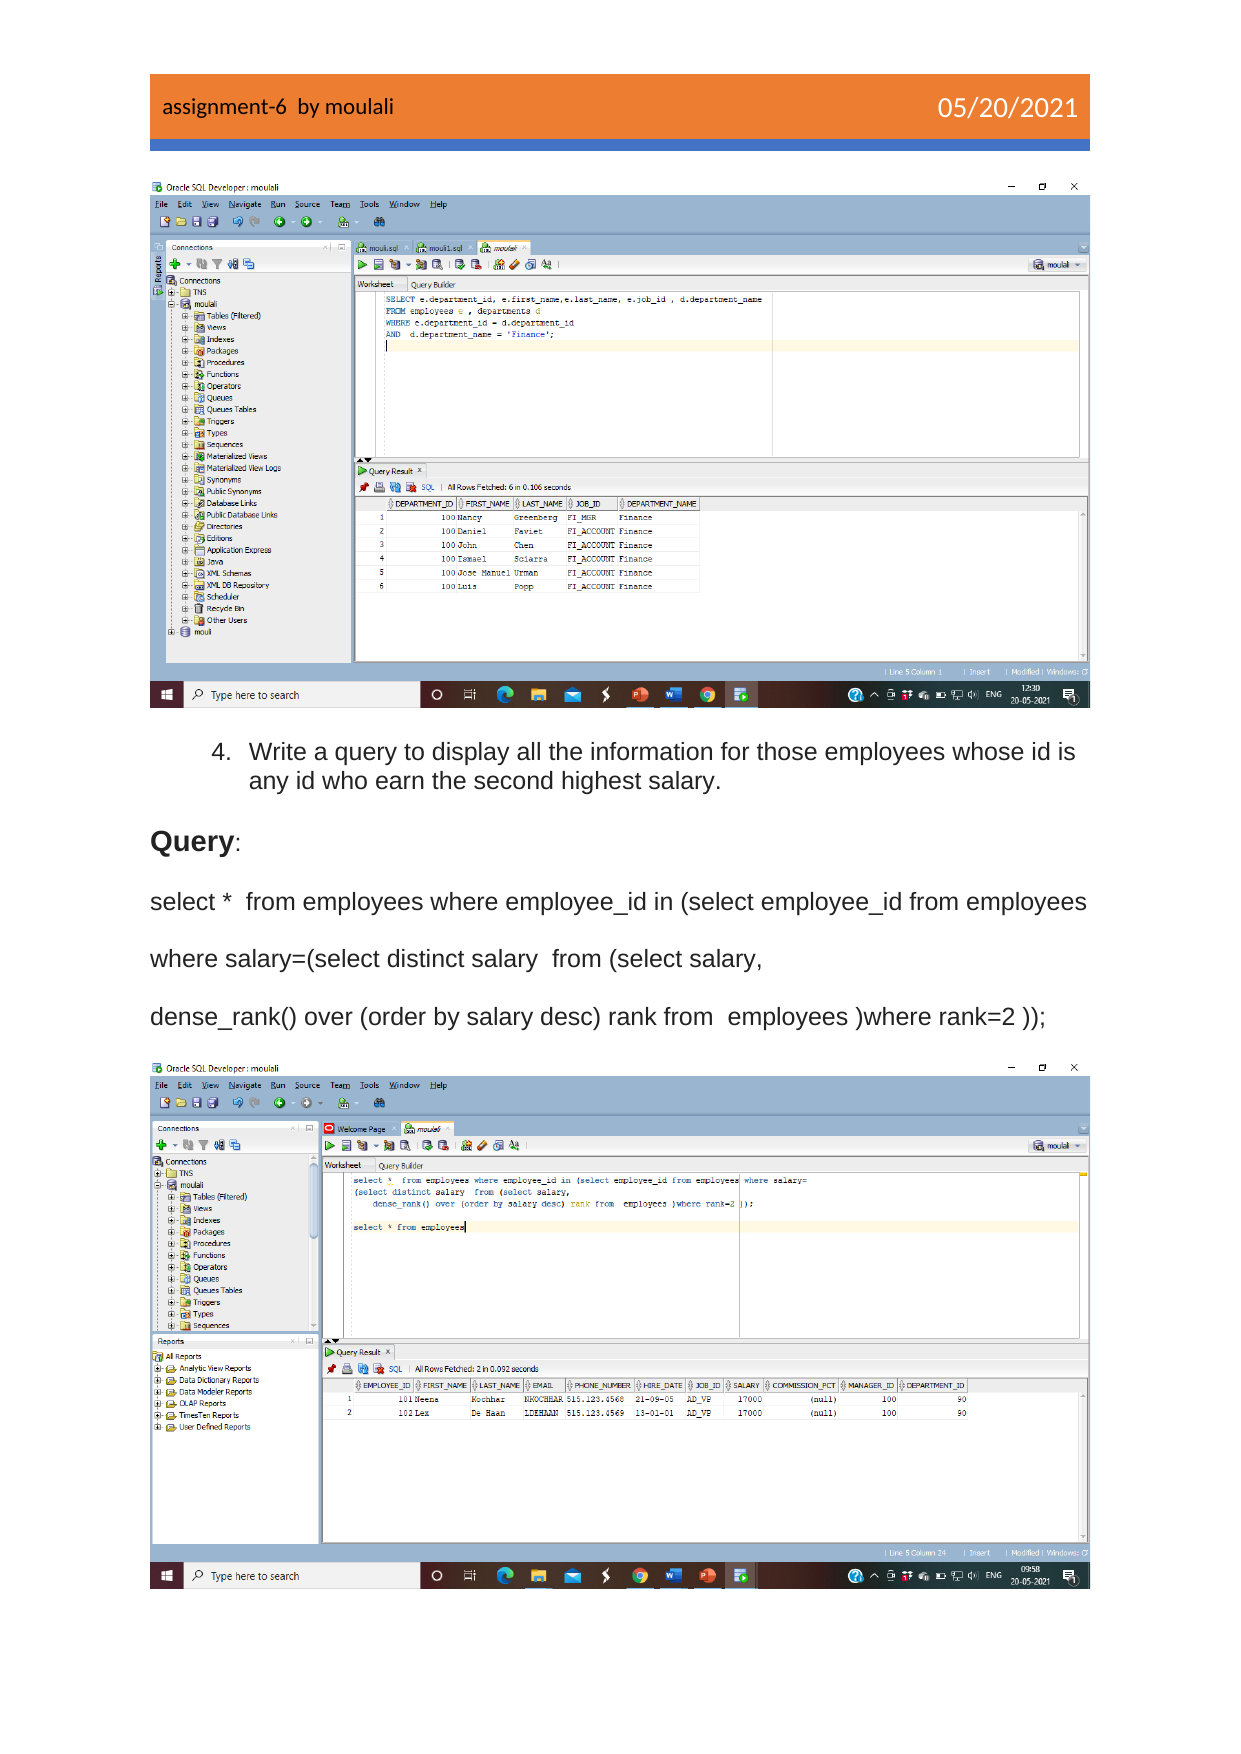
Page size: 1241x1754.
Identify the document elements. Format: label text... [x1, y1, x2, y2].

text where salary=(select distinct salary from (select salary, [150, 944, 1090, 973]
picture [150, 1060, 1091, 1589]
list Write a query to display all the information for those employees whose id is any id who earn the second highest salary. [211, 737, 1090, 795]
text Query: [150, 824, 1090, 857]
text select * from employees where employee_id in (select employee_id from employees [150, 887, 1090, 915]
text dense_rank() over (order by salary desc) rank from employees )where rank=2 )); [150, 1002, 1090, 1031]
picture [150, 179, 1091, 708]
